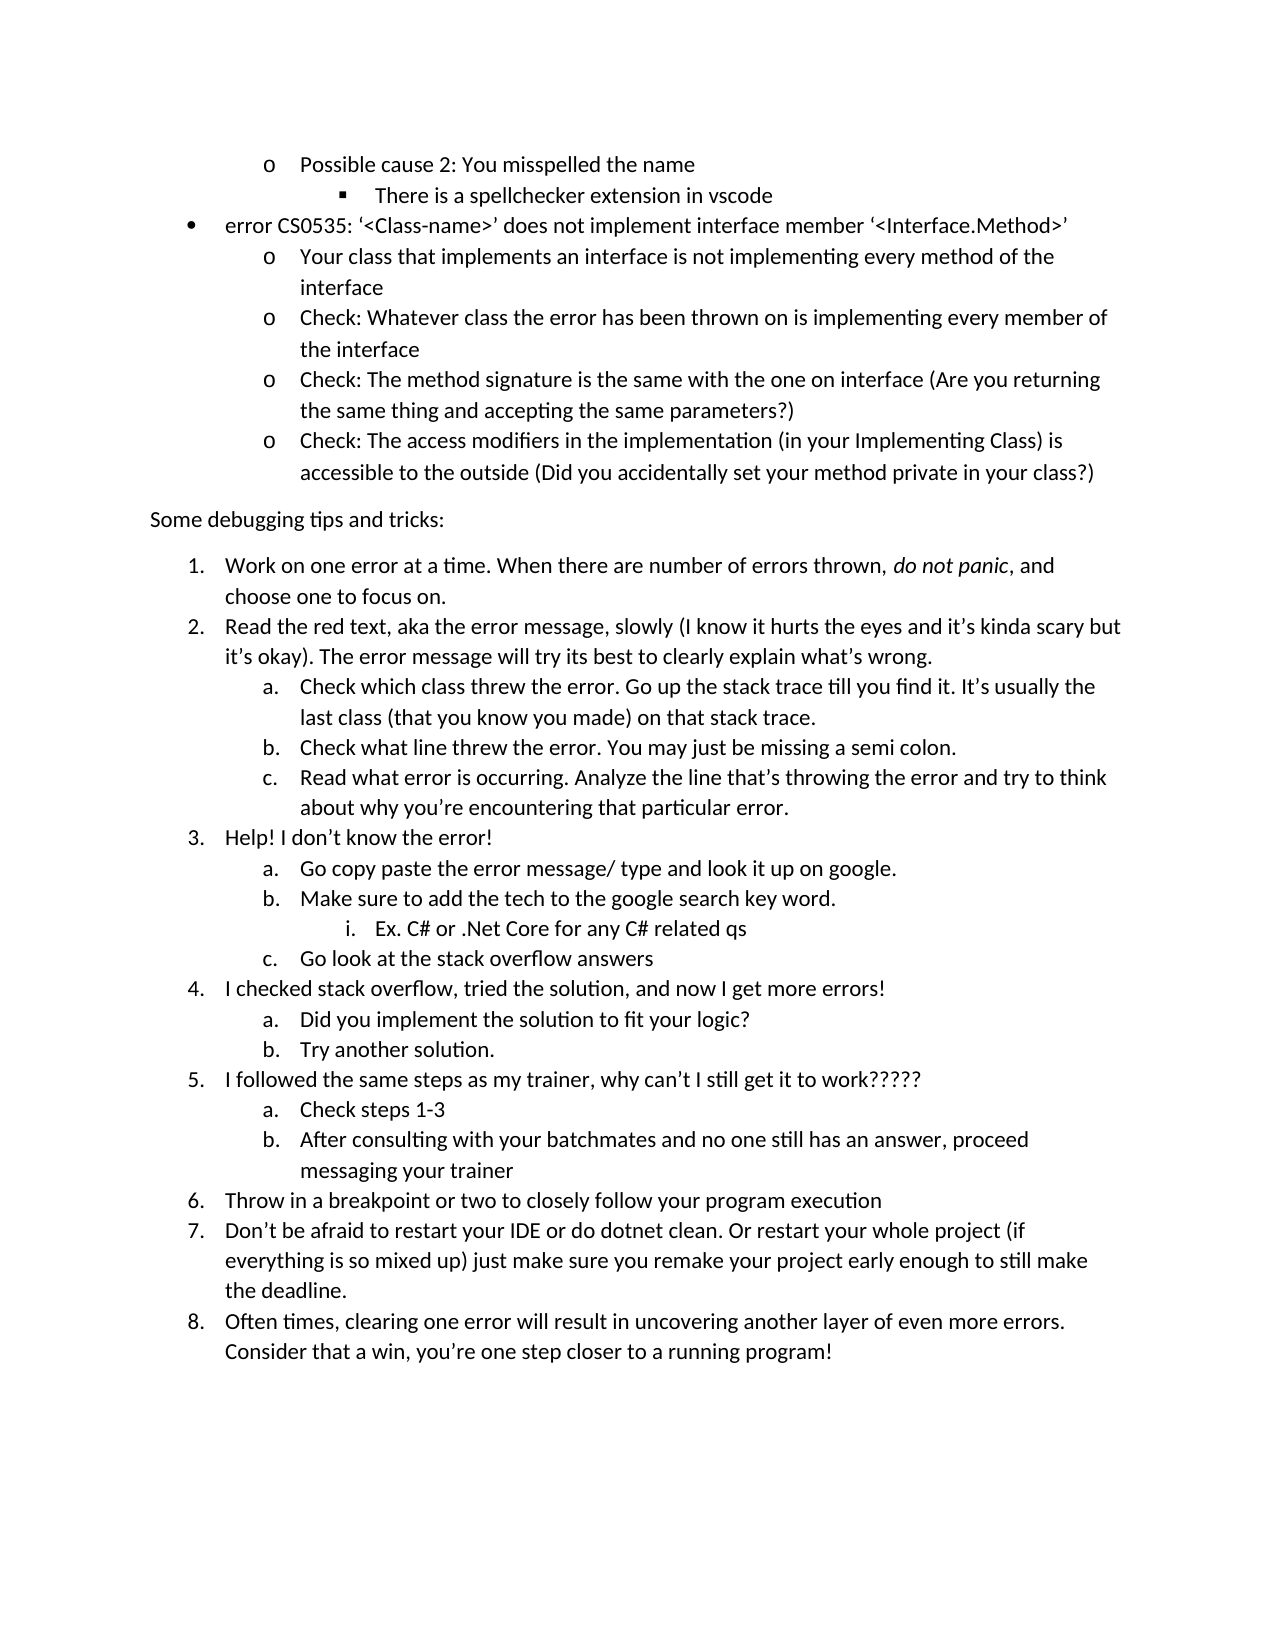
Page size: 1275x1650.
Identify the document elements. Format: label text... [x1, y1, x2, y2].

list Check: Whatever class the error has been thrown on is implementing every member of the interface [262, 303, 1125, 363]
list Try another solution. [262, 1035, 1125, 1063]
list Possible cause 2: You misspelled the name [262, 150, 1125, 179]
list Check what line threw the error. You may just be missing a semi colon. [262, 733, 1125, 761]
list Check steps 1-3 [262, 1095, 1125, 1123]
list Check which class threw the error. Go up the stack trace till you find it. It’s usually the last class (that you know you made) on that stack trace. [262, 672, 1125, 731]
list Read the red text, aka the error message, slowly (I know it hurts the eyes and it’s kinda scary but it’s okay). The error message will try its best to clearly explain what’s wrong. [187, 612, 1125, 670]
list Go look at the stack overflow answers [262, 944, 1125, 972]
list Make sure to add the tech to the google search key word. [262, 884, 1125, 912]
list There is a spellchecker extension in vscode [337, 181, 1125, 209]
list I followed the same steps as my trainer, why can’t I still get it to work????? [187, 1065, 1125, 1093]
list Go copy paste the error message/ type and look it up on google. [262, 854, 1125, 882]
list error CS0535: ‘<Class-name>’ does not implement interface member ‘<Interface.Method>’ [187, 212, 1125, 240]
list I checked stack overflow, tried the solution, and now I get more errors! [187, 974, 1125, 1003]
list Don’t be afraid to restart your IDE or do dotnet clean. Or restart your whole project (if everything is so mixed up) just make sure you remake your project early enough to still make the deadline. [187, 1216, 1125, 1305]
list Did you implement the solution to fit your logic? [262, 1005, 1125, 1033]
text Some debugging tips and tricks: [150, 505, 1125, 533]
list Often times, clearing one error will result in uncovering another layer of even more errors. Consider that a win, you’re one step closer to a running program! [187, 1307, 1125, 1365]
list Your class that implements an interface is not implementing every method of the interface [262, 242, 1125, 301]
list Work on one error at a time. When there are number of errors thrown, do not panic, and choose one to focus on. [187, 552, 1125, 610]
list Throw in a breakpoint or two to closely follow your program execution [187, 1186, 1125, 1214]
list Check: The method signature is the same with the one on interface (Are you returning the same thing and accepting the same parameters?) [262, 365, 1125, 424]
list Ex. C# or .Net Core for any C# related qs [356, 914, 1125, 942]
list Check: The access modifiers in the implementation (in your Implementing Class) is accessible to the outside (Did you accidentally set your method private in your class?) [262, 427, 1125, 486]
list Help! I don’t know the error! [187, 823, 1125, 852]
list Read what error is occurring. Analyze the line that’s throwing the error and try to think about why you’re encountering that particular error. [262, 763, 1125, 821]
list After consulting with your batchmates and no one still has an answer, proceed messaging your trainer [262, 1126, 1125, 1184]
